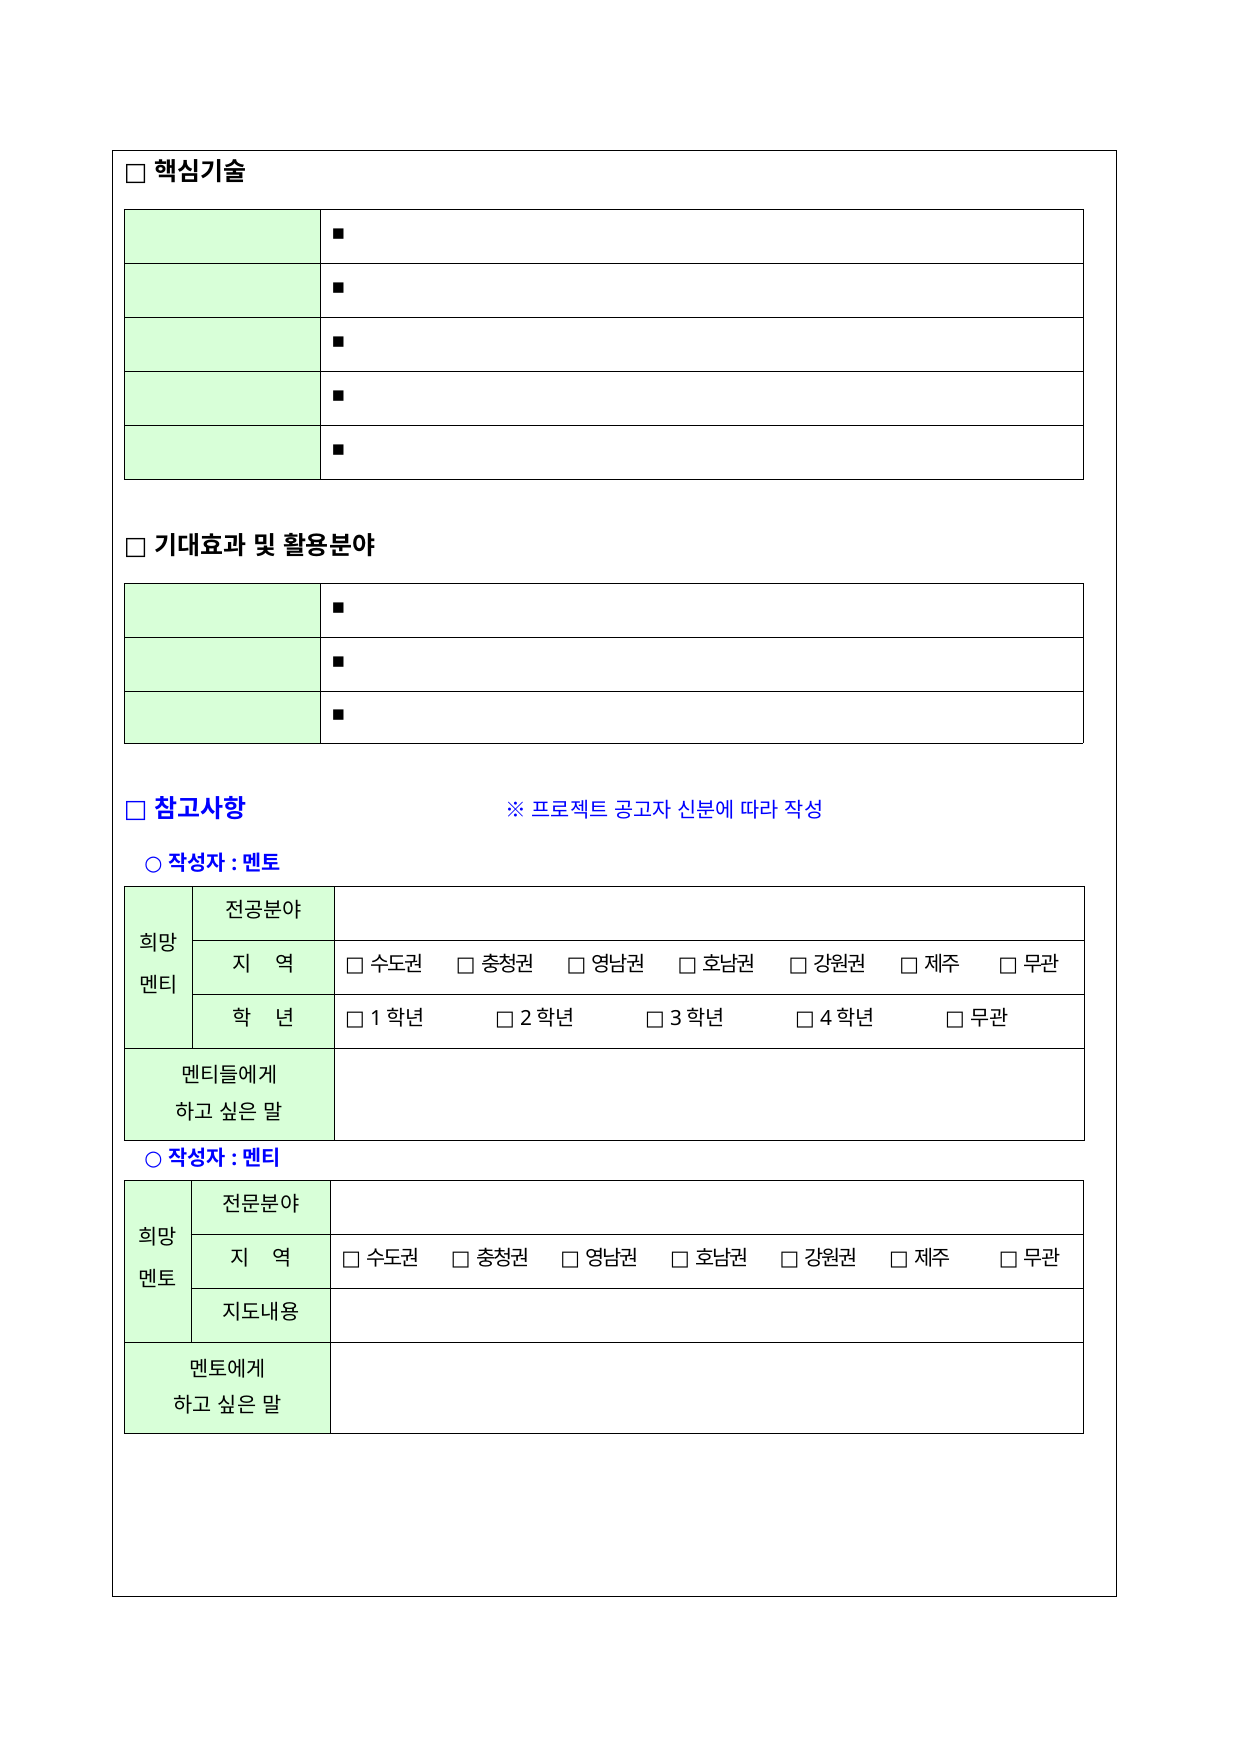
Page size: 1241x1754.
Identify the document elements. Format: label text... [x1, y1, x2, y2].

table_cell □ 핵심기술 □ 기대효과 및 활용분야 □ 참고사항 ※ 프로젝트 공고자 신분에 따라 작성 ○ 작성자 : 멘토 ○ 작성자 : 멘티 [113, 151, 1116, 1596]
